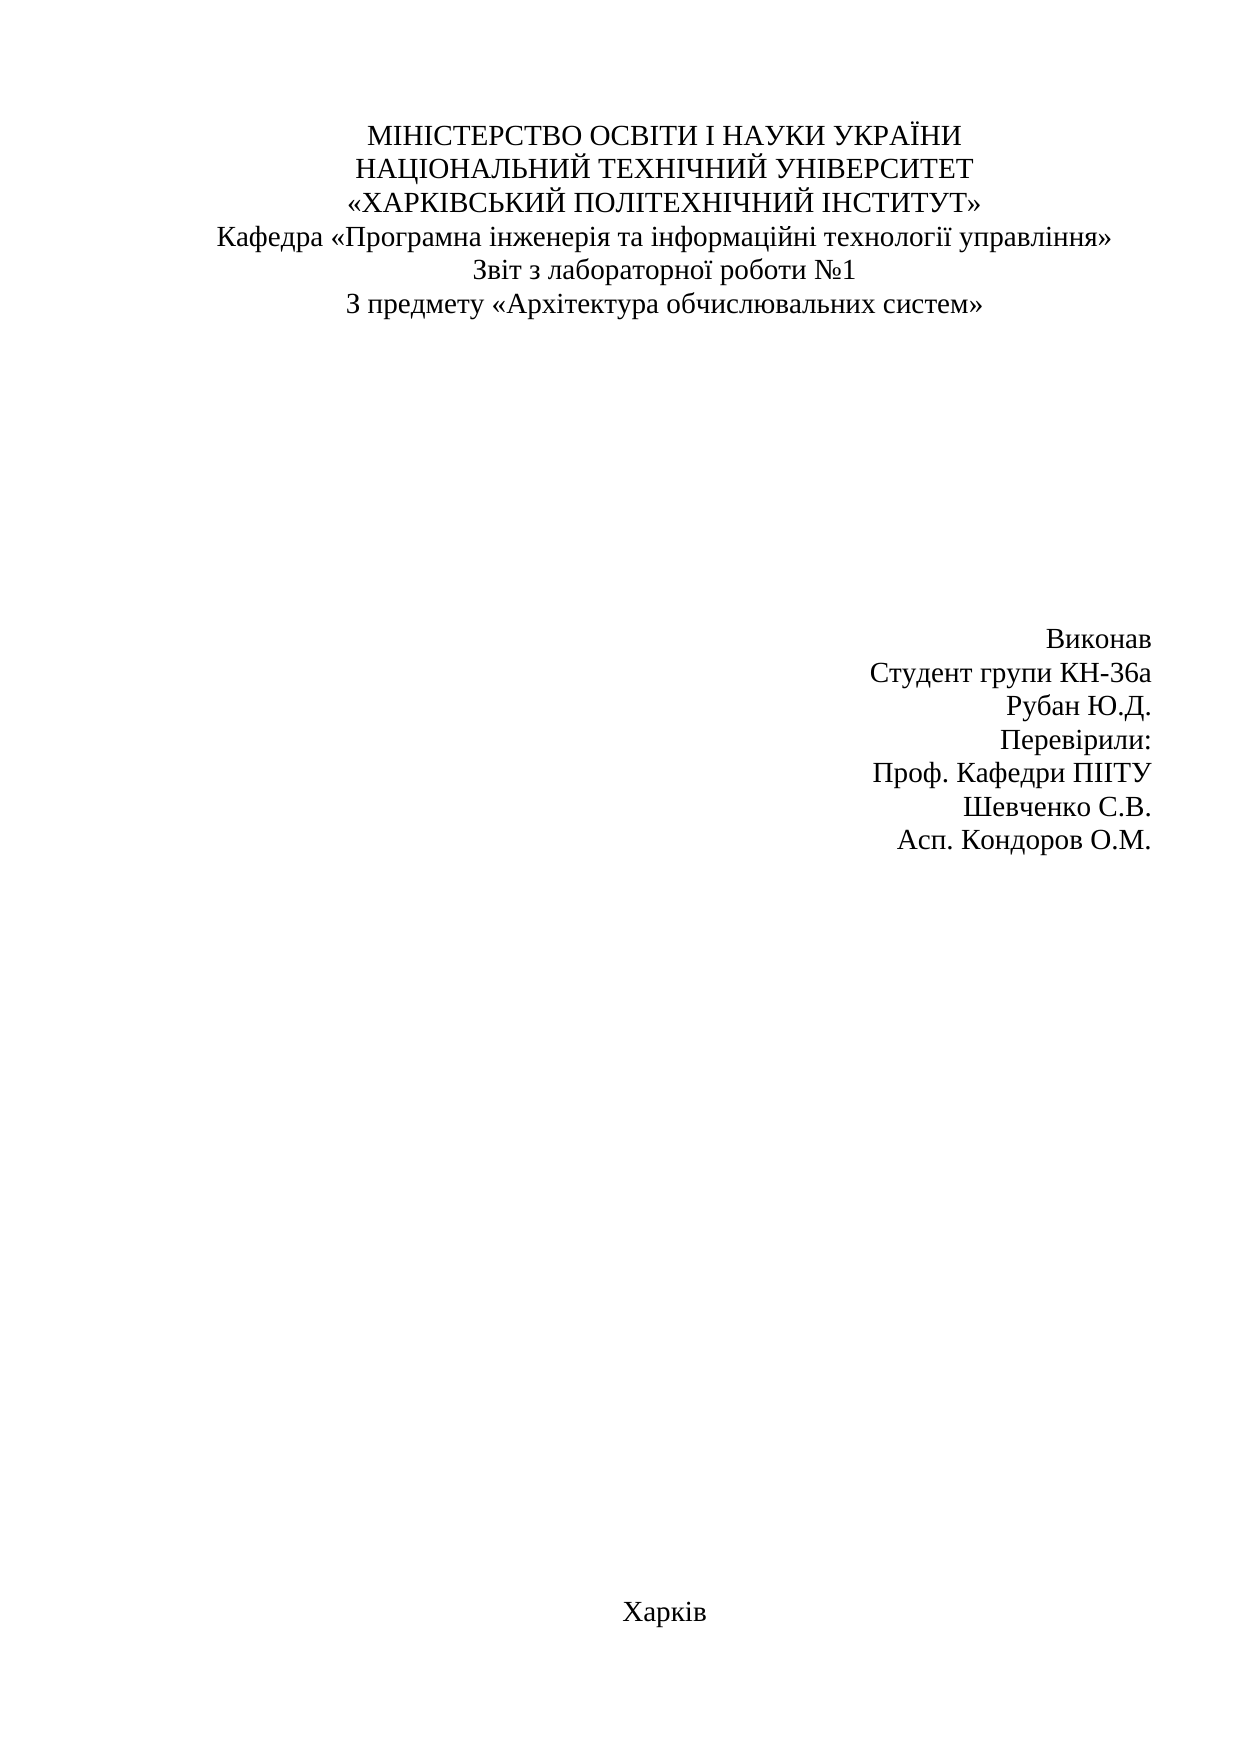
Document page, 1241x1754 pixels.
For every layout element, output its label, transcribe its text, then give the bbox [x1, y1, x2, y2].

text Кафедра «Програмна інженерія та інформаційні технології управління» [177, 219, 1152, 252]
text МІНІСТЕРСТВО ОСВІТИ І НАУКИ УКРАЇНИ [177, 118, 1152, 152]
text Студент групи КН-36а [177, 655, 1152, 688]
text Рубан Ю.Д. [177, 688, 1152, 722]
text Асп. Кондоров О.М. [177, 822, 1152, 856]
text Харків [177, 1594, 1152, 1627]
text Перевірили: [177, 722, 1152, 755]
text Звіт з лабораторної роботи №1 [177, 252, 1152, 286]
text Шевченко С.В. [177, 789, 1152, 822]
text Виконав [177, 621, 1152, 655]
text Проф. Кафедри ПІІТУ [177, 755, 1152, 789]
text «ХАРКІВСЬКИЙ ПОЛІТЕХНІЧНИЙ ІНСТИТУТ» [177, 185, 1152, 219]
text НАЦІОНАЛЬНИЙ ТЕХНІЧНИЙ УНІВЕРСИТЕТ [177, 152, 1152, 185]
text З предмету «Архітектура обчислювальних систем» [177, 286, 1152, 319]
